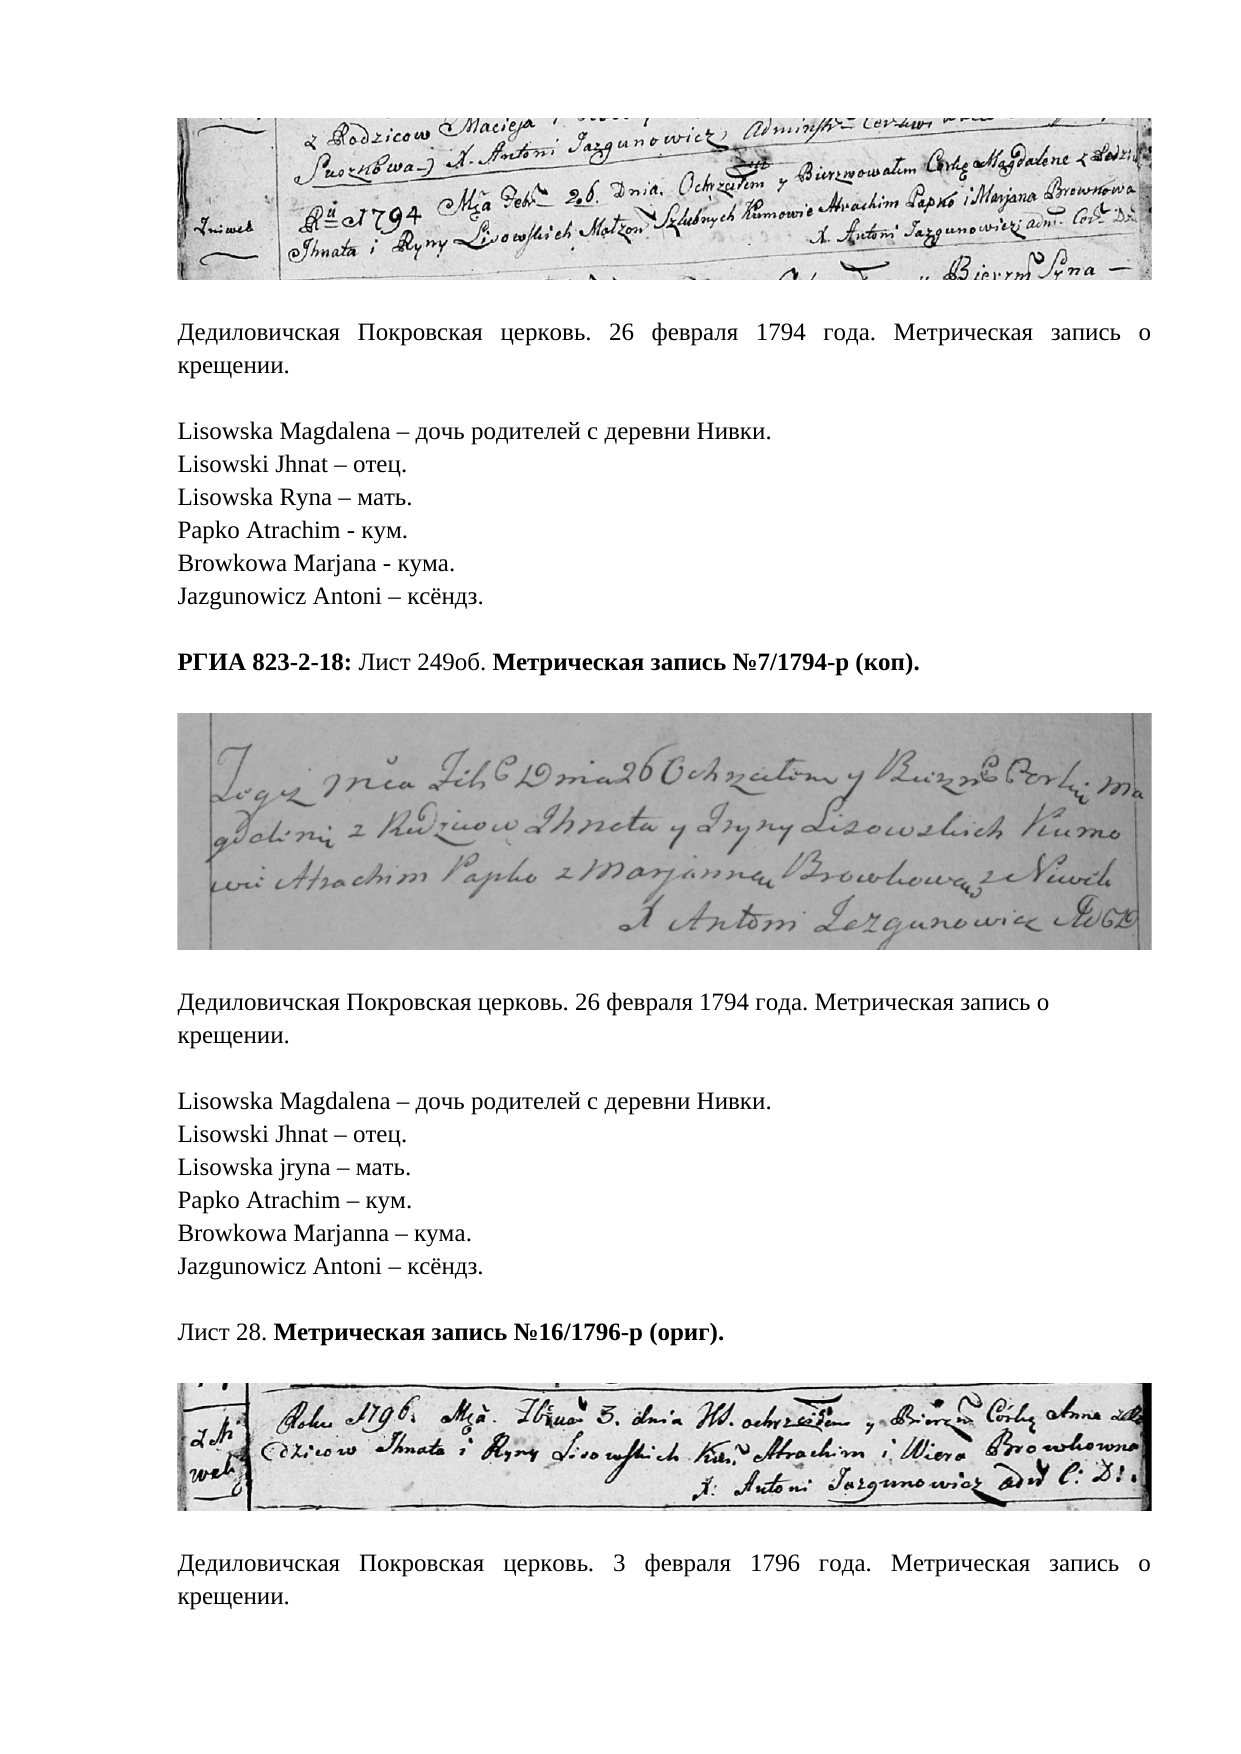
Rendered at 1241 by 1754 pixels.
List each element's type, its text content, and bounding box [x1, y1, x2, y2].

text Papko Atrachim – кум. [177, 1185, 1152, 1214]
text Browkowa Marjana - кума. [177, 548, 1152, 577]
text Lisowski Jhnat – отец. [177, 1119, 1152, 1148]
picture [177, 713, 1152, 950]
text РГИА 823-2-18: Лист 249об. Метрическая запись №7/1794-р (коп). [177, 647, 1152, 676]
text Lisowski Jhnat – отец. [177, 449, 1152, 478]
text Browkowa Marjanna – кума. [177, 1218, 1152, 1247]
text Papko Atrachim - кум. [177, 515, 1152, 544]
text Дедиловичская Покровская церковь. 3 февраля 1796 года. Метрическая запись о крещении. [177, 1548, 1152, 1610]
text Lisowska Magdalena – дочь родителей с деревни Нивки. [177, 416, 1152, 445]
text Lisowska Magdalena – дочь родителей с деревни Нивки. [177, 1086, 1152, 1115]
text Лист 28. Метрическая запись №16/1796-р (ориг). [177, 1317, 1152, 1346]
text Lisowska Ryna – мать. [177, 482, 1152, 511]
text Jazgunowicz Antoni – ксёндз. [177, 581, 1152, 610]
text Jazgunowicz Antoni – ксёндз. [177, 1251, 1152, 1280]
picture [177, 118, 1152, 280]
text Дедиловичская Покровская церковь. 26 февраля 1794 года. Метрическая запись о крещении. [177, 317, 1152, 379]
text Дедиловичская Покровская церковь. 26 февраля 1794 года. Метрическая запись о крещении. [177, 987, 1152, 1049]
text Lisowska jryna – мать. [177, 1152, 1152, 1181]
picture [177, 1383, 1152, 1511]
